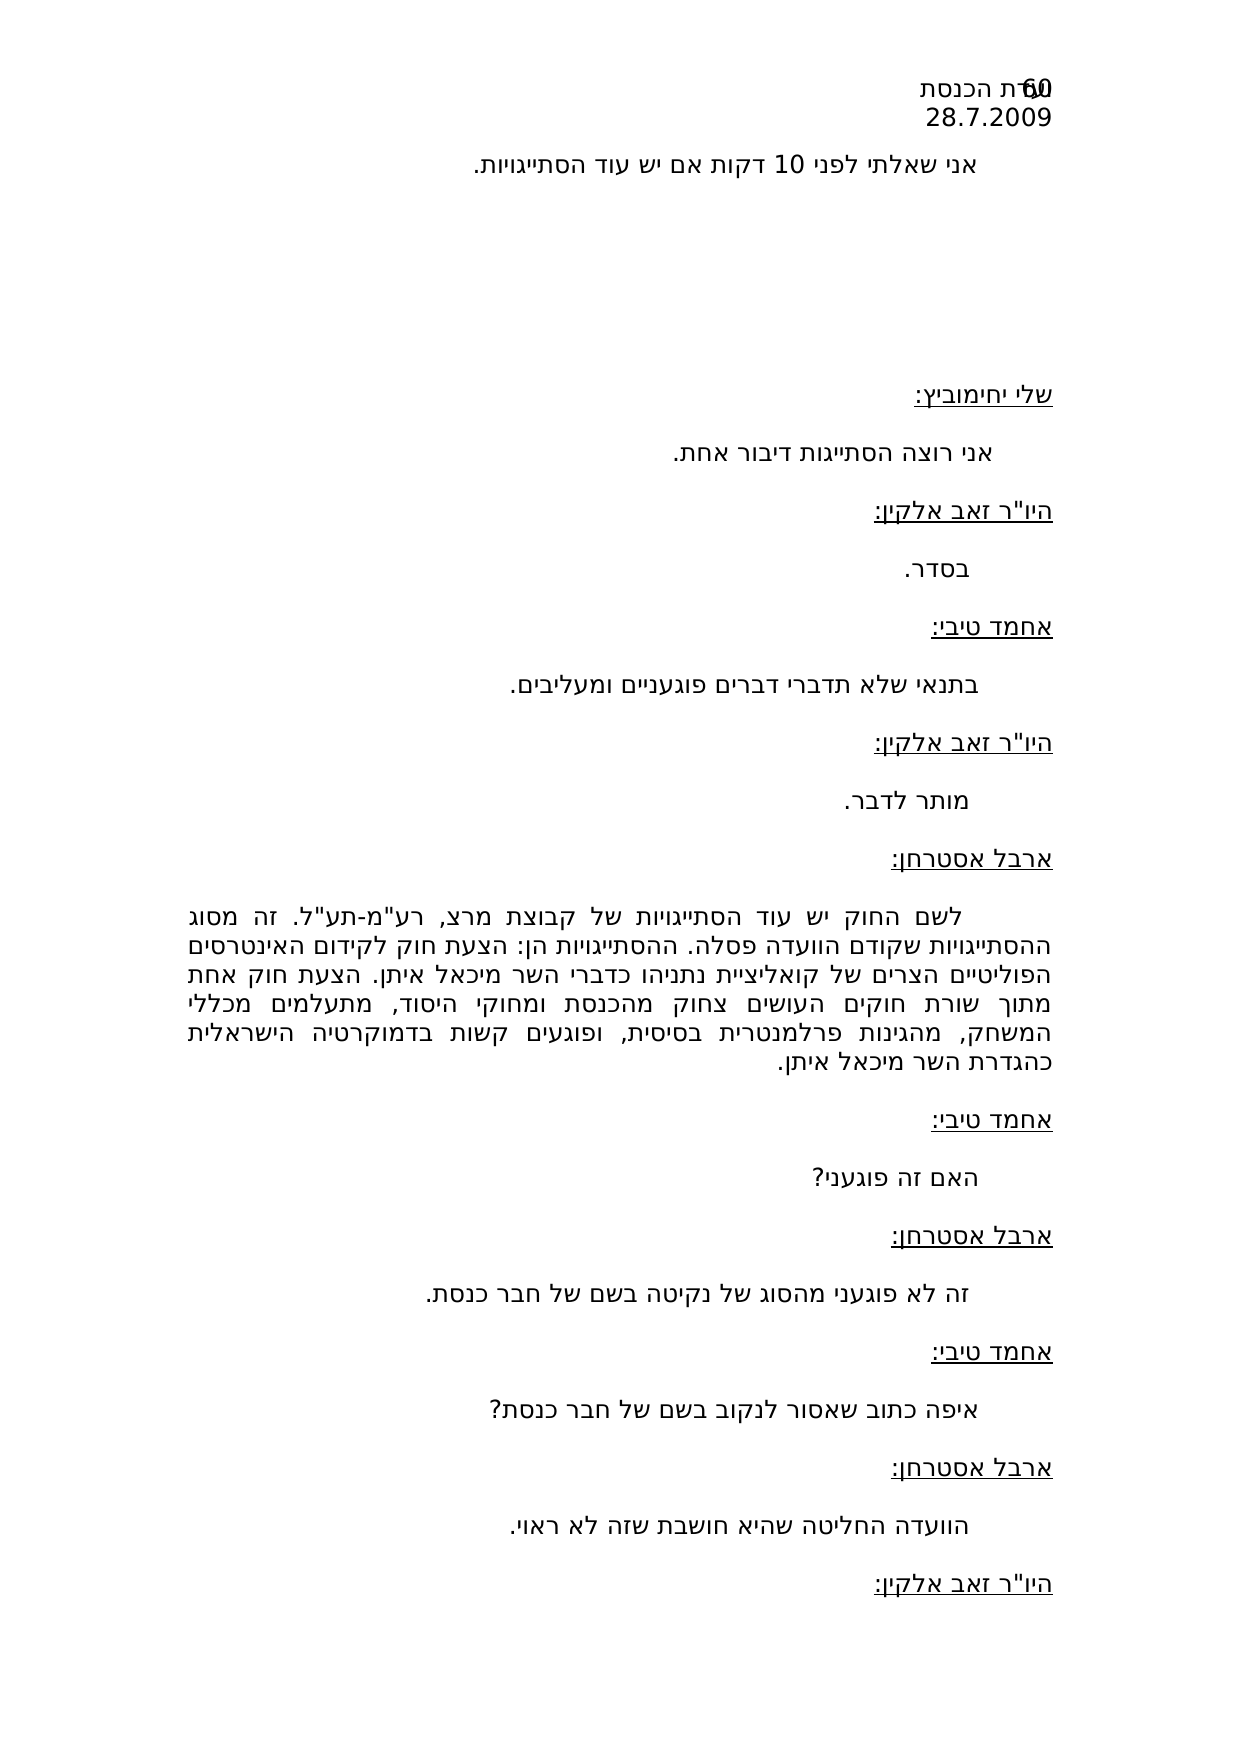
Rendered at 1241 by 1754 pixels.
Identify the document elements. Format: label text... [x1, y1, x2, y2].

text זה לא פוגעני מהסוג של נקיטה בשם של חבר כנסת. [187, 1279, 1053, 1308]
text אחמד טיבי: [187, 1337, 1053, 1366]
text היו"ר זאב אלקין: [187, 496, 1053, 525]
text אני שאלתי לפני 10 דקות אם יש עוד הסתייגויות. [187, 150, 1053, 179]
text היו"ר זאב אלקין: [187, 728, 1053, 757]
text אחמד טיבי: [187, 612, 1053, 641]
text האם זה פוגעני? [187, 1163, 1053, 1192]
text אני רוצה הסתייגות דיבור אחת. [187, 438, 1053, 467]
text ארבל אסטרחן: [187, 844, 1053, 873]
text מותר לדבר. [187, 786, 1053, 815]
text ארבל אסטרחן: [187, 1453, 1053, 1482]
text לשם החוק יש עוד הסתייגויות של קבוצת מרצ, רע"מ-תע"ל. זה מסוג ההסתייגויות שקודם הוועדה פסלה. ההסתייגויות הן: הצעת חוק לקידום האינטרסים הפוליטיים הצרים של קואליציית נתניהו כדברי השר מיכאל איתן. הצעת חוק אחת מתוך שורת חוקים העושים צחוק מהכנסת ומחוקי היסוד, מתעלמים מכללי המשחק, מהגינות פרלמנטרית בסיסית, ופוגעים קשות בדמוקרטיה הישראלית כהגדרת השר מיכאל איתן. [187, 902, 1053, 1077]
text שלי יחימוביץ: [187, 380, 1053, 409]
text הוועדה החליטה שהיא חושבת שזה לא ראוי. [187, 1511, 1053, 1540]
text איפה כתוב שאסור לנקוב בשם של חבר כנסת? [187, 1395, 1053, 1424]
text אחמד טיבי: [187, 1105, 1053, 1134]
text בתנאי שלא תדברי דברים פוגעניים ומעליבים. [187, 670, 1053, 699]
text בסדר. [187, 554, 1053, 583]
text ארבל אסטרחן: [187, 1221, 1053, 1250]
text היו"ר זאב אלקין: [187, 1569, 1053, 1598]
